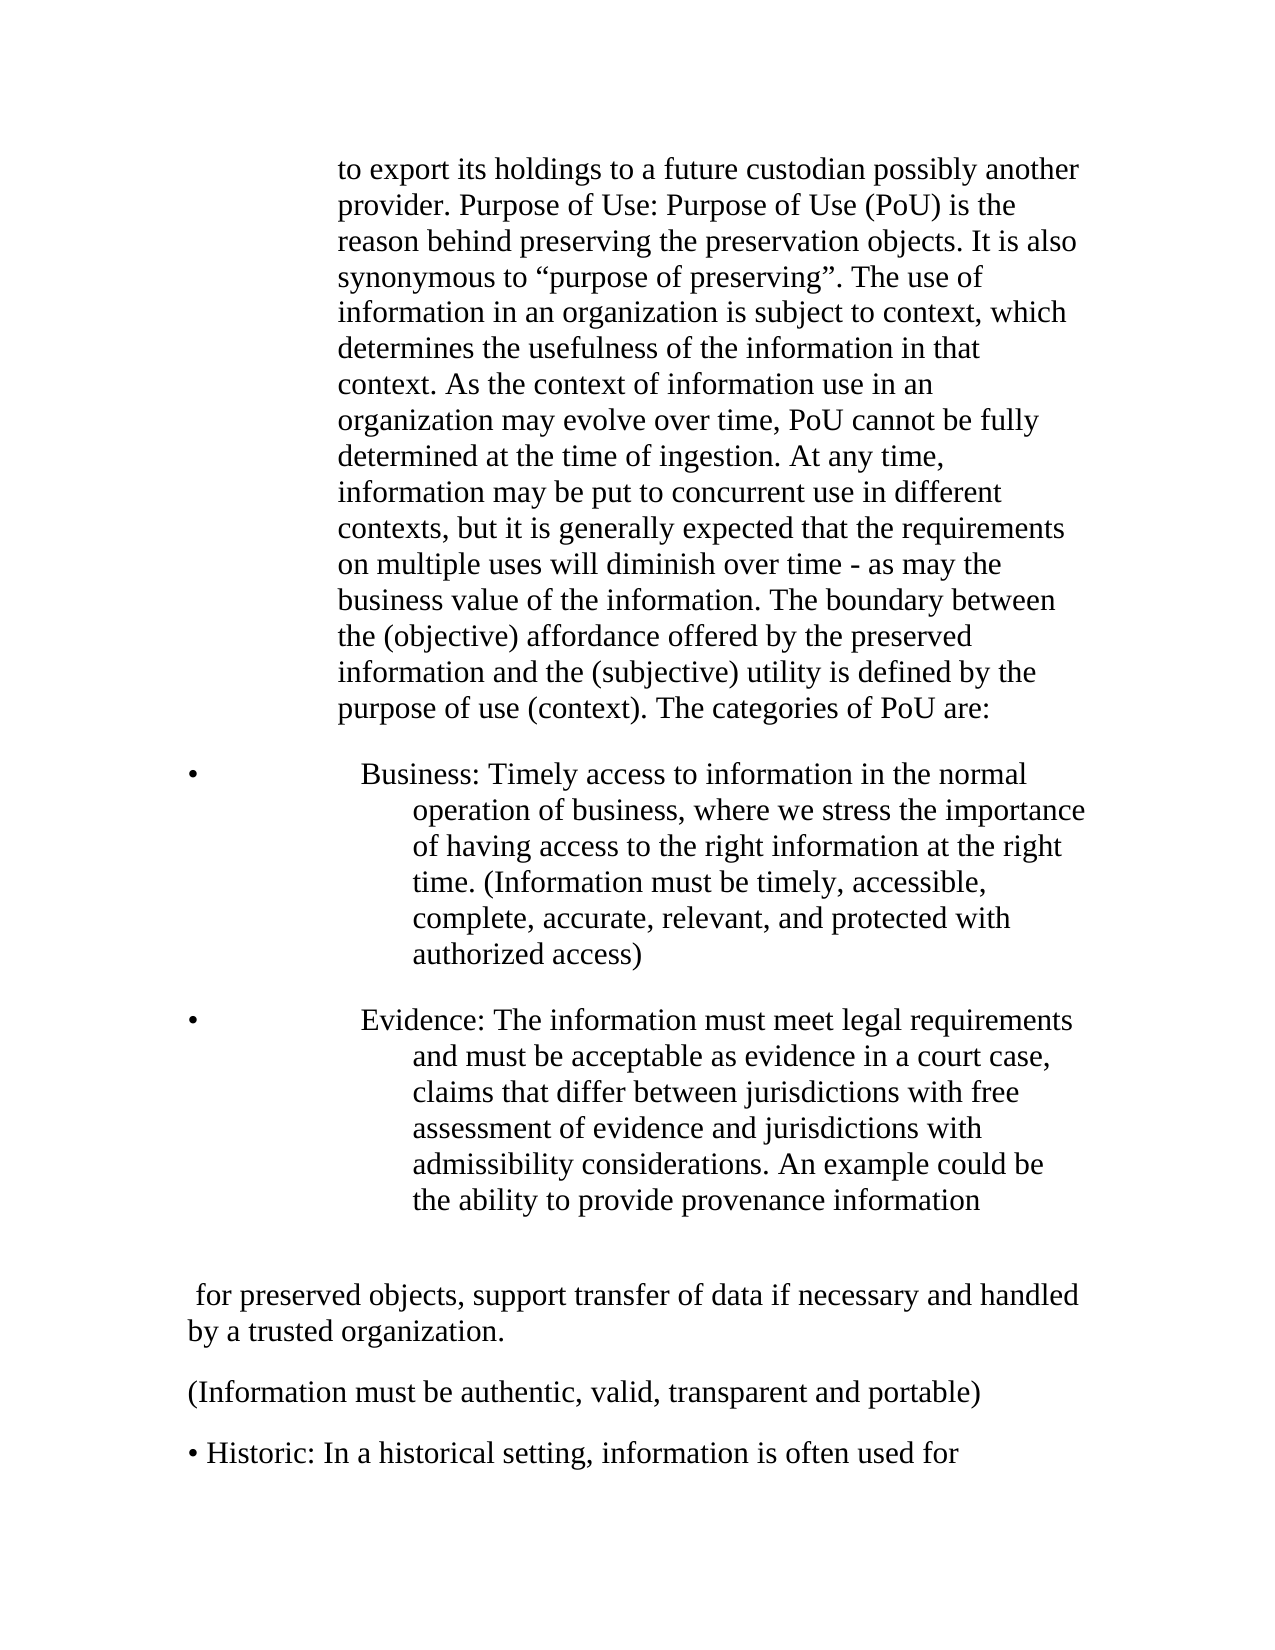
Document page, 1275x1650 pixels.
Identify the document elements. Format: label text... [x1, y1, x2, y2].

text (Information must be authentic, valid, transparent and portable) [187, 1373, 1087, 1409]
list Business: Timely access to information in the normal operation of business, where we stress the importance of having access to the right information at the right time. (Information must be timely, accessible, complete, accurate, relevant, and protected with authorized access) [187, 756, 1087, 971]
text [187, 1434, 1087, 1470]
text for preserved objects, support transfer of data if necessary and handled by a trusted organization. [187, 1277, 1087, 1348]
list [187, 150, 1087, 725]
list Evidence: The information must meet legal requirements and must be acceptable as evidence in a court case, claims that differ between jurisdictions with free assessment of evidence and jurisdictions with admissibility considerations. An example could be the ability to provide provenance information [187, 1002, 1087, 1217]
